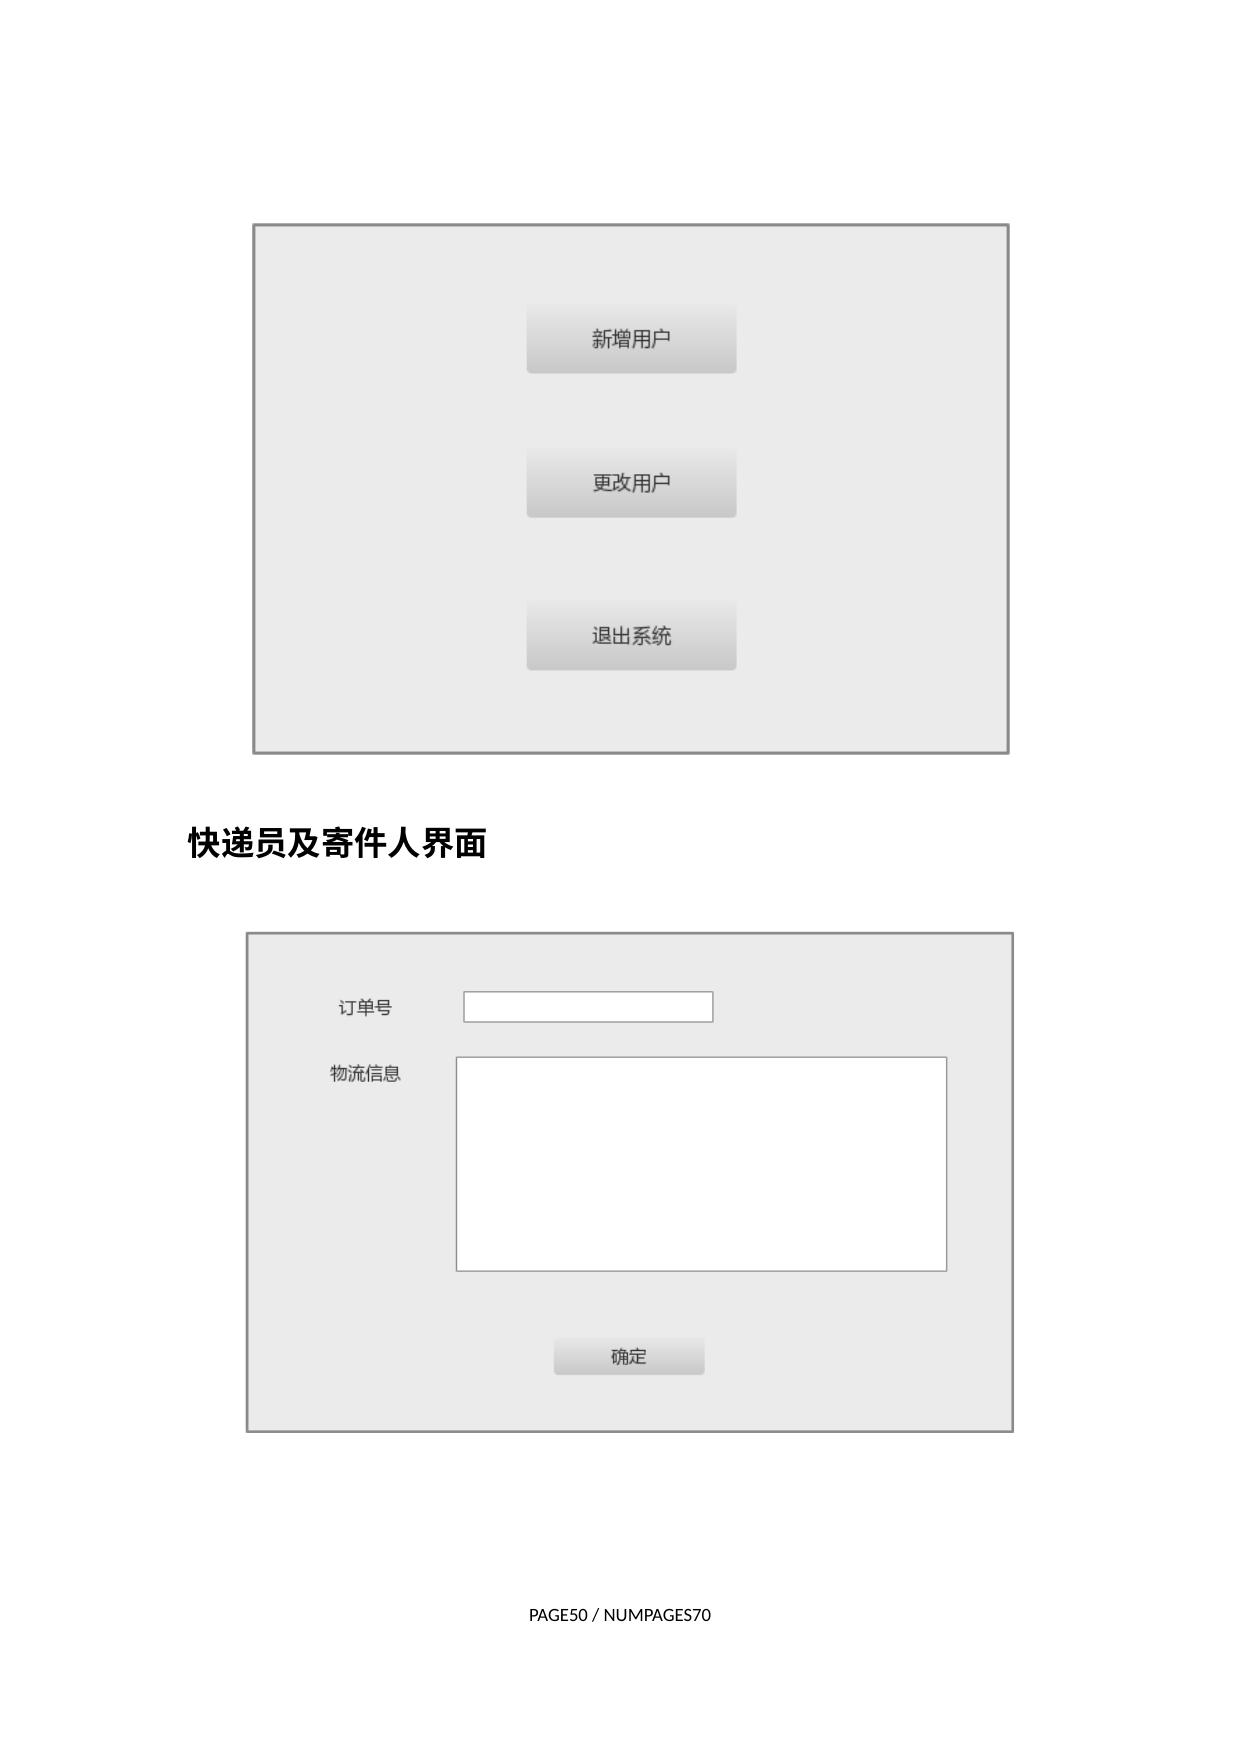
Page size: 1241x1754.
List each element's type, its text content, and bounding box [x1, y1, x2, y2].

text 快递员及寄件人界面 [187, 808, 1053, 873]
picture [187, 873, 1053, 1472]
picture [187, 158, 1053, 798]
